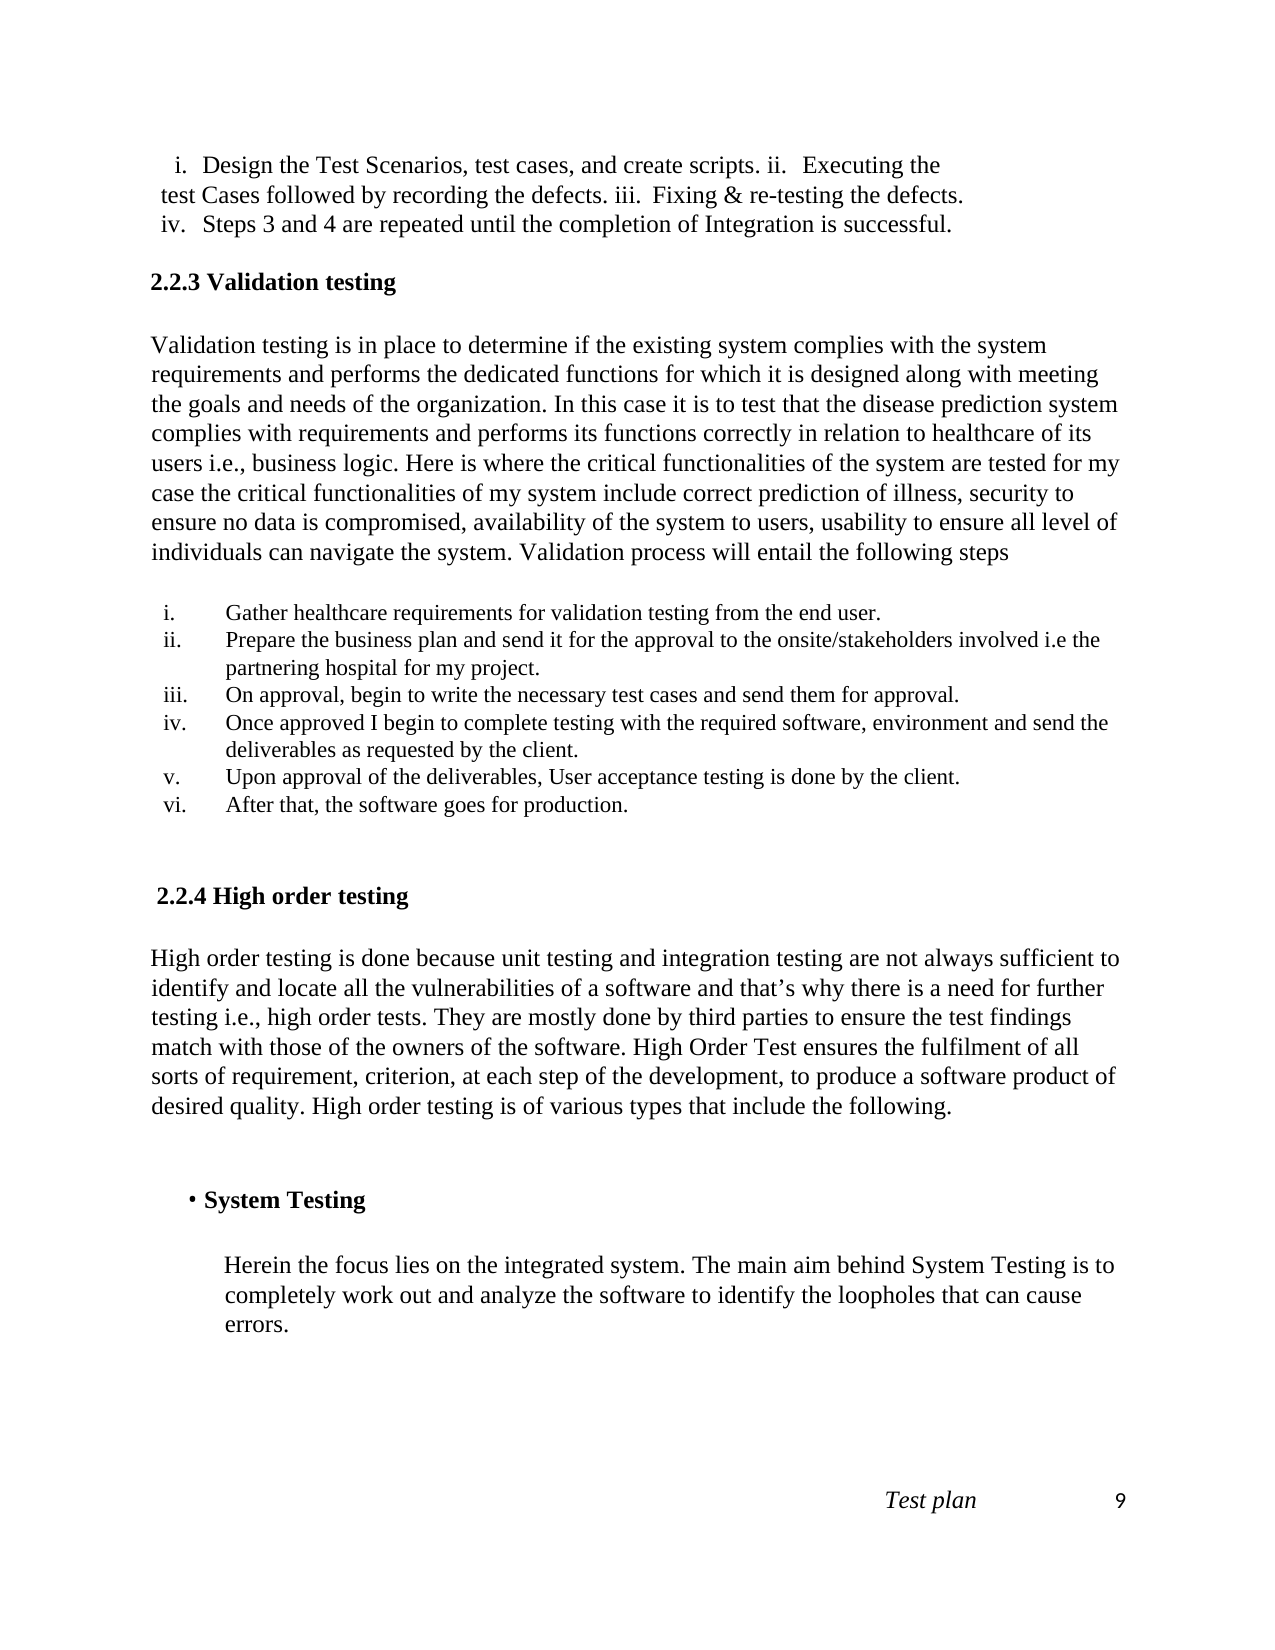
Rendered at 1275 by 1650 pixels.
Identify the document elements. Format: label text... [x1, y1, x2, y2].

list Gather healthcare requirements for validation testing from the end user. [163, 599, 1125, 625]
text Validation testing is in place to determine if the existing system complies with the system requirements and performs the dedicated functions for which it is designed along with meeting the goals and needs of the organization. In this case it is to test that the disease prediction system complies with requirements and performs its functions correctly in relation to healthcare of its users i.e., business logic. Here is where the critical functionalities of the system are tested for my case the critical functionalities of my system include correct prediction of illness, security to ensure no data is compromised, availability of the system to users, usability to ensure all level of individuals can navigate the system. Validation process will entail the following steps [150, 330, 1125, 566]
list Once approved I begin to complete testing with the required software, environment and send the deliverables as requested by the client. [163, 709, 1125, 762]
text i. Design the Test Scenarios, test cases, and create scripts. ii. Executing the test Cases followed by recording the defects. iii. Fixing & re-testing the defects. iv. Steps 3 and 4 are repeated until the completion of Integration is successful. [161, 150, 975, 238]
list After that, the software goes for production. [163, 791, 1125, 817]
subtitle 2.2.3 Validation testing [150, 267, 1125, 296]
subtitle • System Testing [188, 1182, 1125, 1216]
text High order testing is done because unit testing and integration testing are not always sufficient to identify and locate all the vulnerabilities of a software and that’s why there is a need for further testing i.e., high order tests. They are mostly done by third parties to ensure the test findings match with those of the owners of the software. High Order Test ensures the fulfilment of all sorts of requirement, criterion, at each step of the development, to produce a software product of desired quality. High order testing is of various types that include the following. [150, 943, 1125, 1120]
list Upon approval of the deliverables, User acceptance testing is done by the client. [163, 763, 1125, 790]
list On approval, begin to write the necessary test cases and send them for approval. [163, 681, 1125, 707]
list Prepare the business plan and send it for the approval to the onsite/stakeholders involved i.e the partnering hospital for my project. [163, 626, 1125, 680]
text Herein the focus lies on the integrated system. The main aim behind System Testing is to completely work out and analyze the software to identify the loopholes that can cause errors. [223, 1250, 1125, 1338]
subtitle 2.2.4 High order testing [150, 881, 1125, 909]
